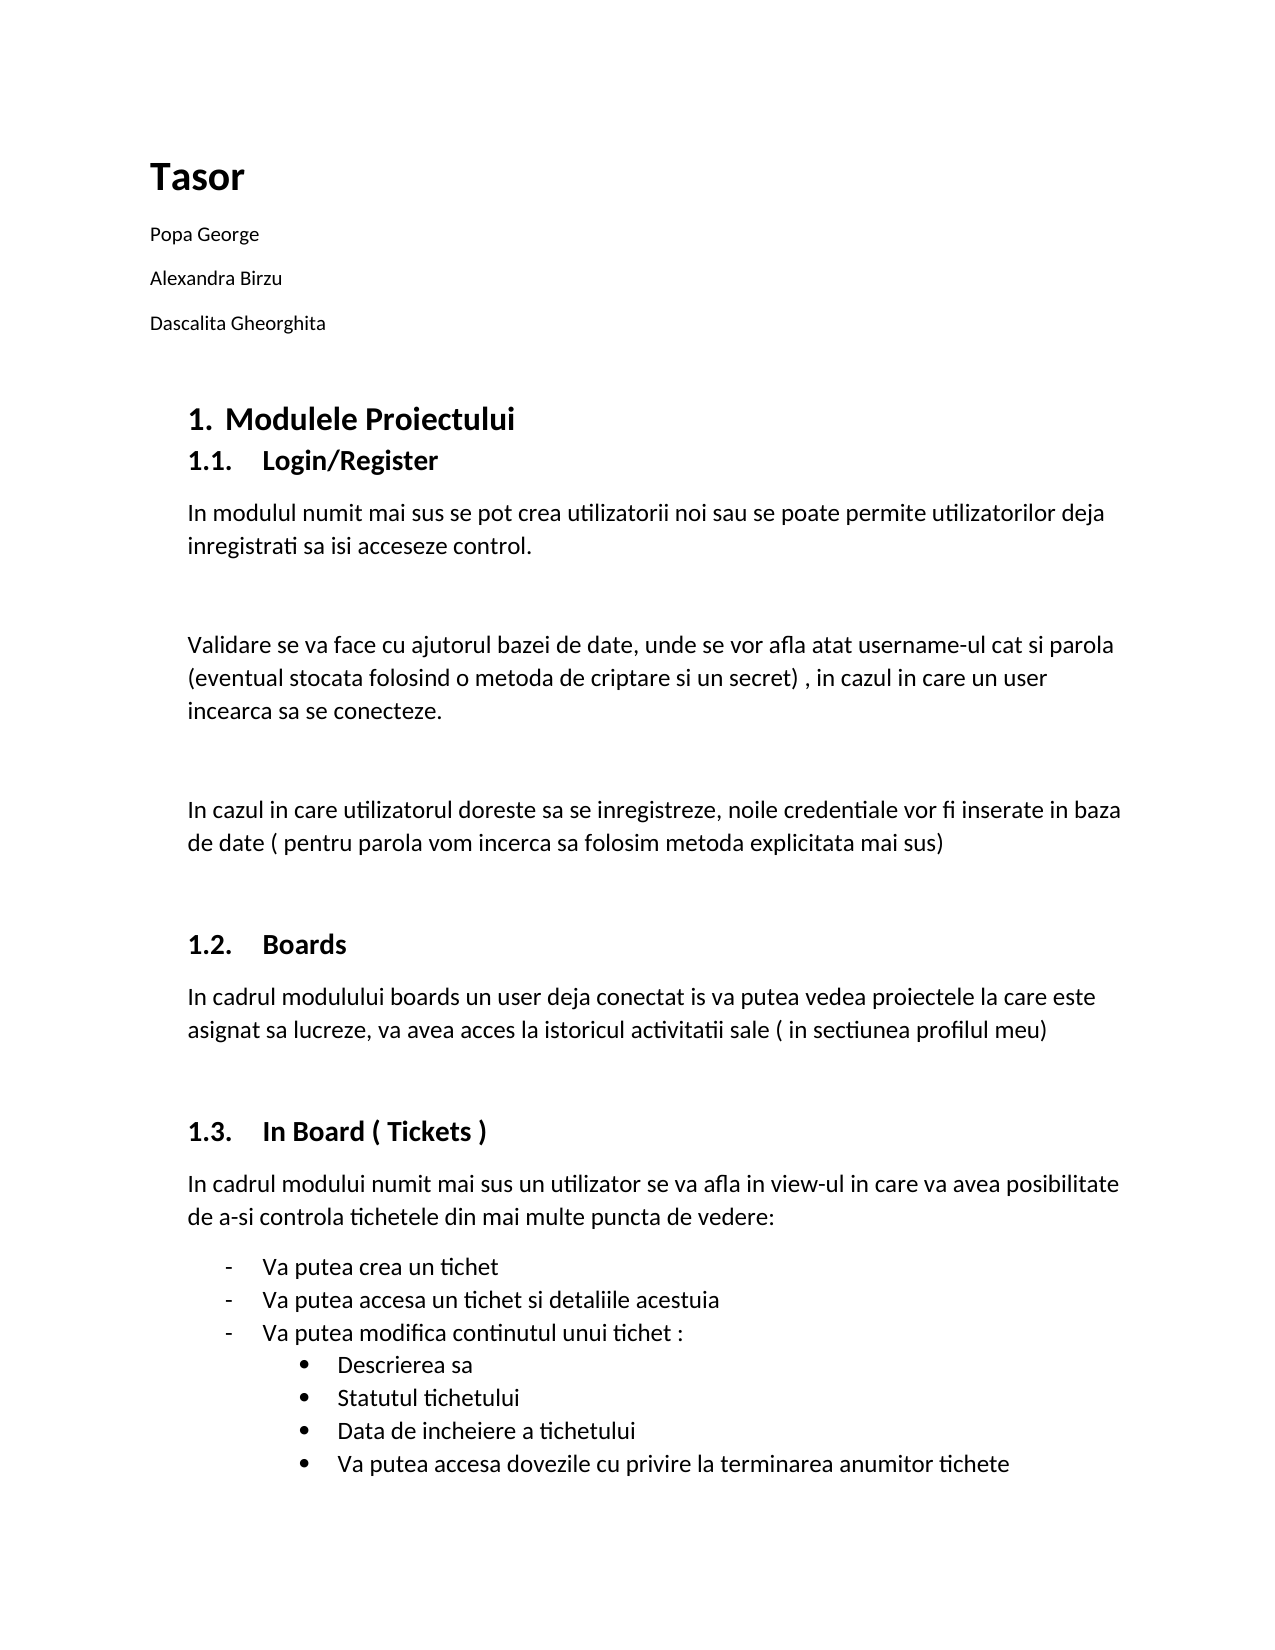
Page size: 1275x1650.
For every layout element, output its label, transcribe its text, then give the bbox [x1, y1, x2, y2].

list Modulele Proiectului [187, 398, 1125, 438]
list Boards [187, 926, 1125, 962]
text In cadrul modulului boards un user deja conectat is va putea vedea proiectele la care este asignat sa lucreze, va avea acces la istoricul activitatii sale ( in sectiunea profilul meu) [187, 981, 1125, 1044]
text Alexandra Birzu [150, 266, 1125, 291]
text Validare se va face cu ajutorul bazei de date, unde se vor afla atat username-ul cat si parola (eventual stocata folosind o metoda de criptare si un secret) , in cazul in care un user incearca sa se conecteze. [187, 629, 1125, 725]
text In cazul in care utilizatorul doreste sa se inregistreze, noile credentiale vor fi inserate in baza de date ( pentru parola vom incerca sa folosim metoda explicitata mai sus) [187, 794, 1125, 857]
text Popa George [150, 222, 1125, 247]
list Descrierea sa [300, 1349, 1125, 1380]
text Dascalita Gheorghita [150, 310, 1125, 335]
list Va putea modifica continutul unui tichet : [225, 1317, 1125, 1347]
text In modulul numit mai sus se pot crea utilizatorii noi sau se poate permite utilizatorilor deja inregistrati sa isi acceseze control. [187, 497, 1125, 560]
list Data de incheiere a tichetului [300, 1415, 1125, 1446]
list Va putea accesa dovezile cu privire la terminarea anumitor tichete [300, 1448, 1125, 1479]
list Statutul tichetului [300, 1382, 1125, 1413]
list Va putea crea un tichet [225, 1251, 1125, 1281]
list In Board ( Tickets ) [187, 1113, 1125, 1149]
list Login/Register [187, 442, 1125, 477]
text In cadrul modului numit mai sus un utilizator se va afla in view-ul in care va avea posibilitate de a-si controla tichetele din mai multe puncta de vedere: [187, 1168, 1125, 1232]
text Tasor [150, 150, 1125, 201]
list Va putea accesa un tichet si detaliile acestuia [225, 1284, 1125, 1314]
